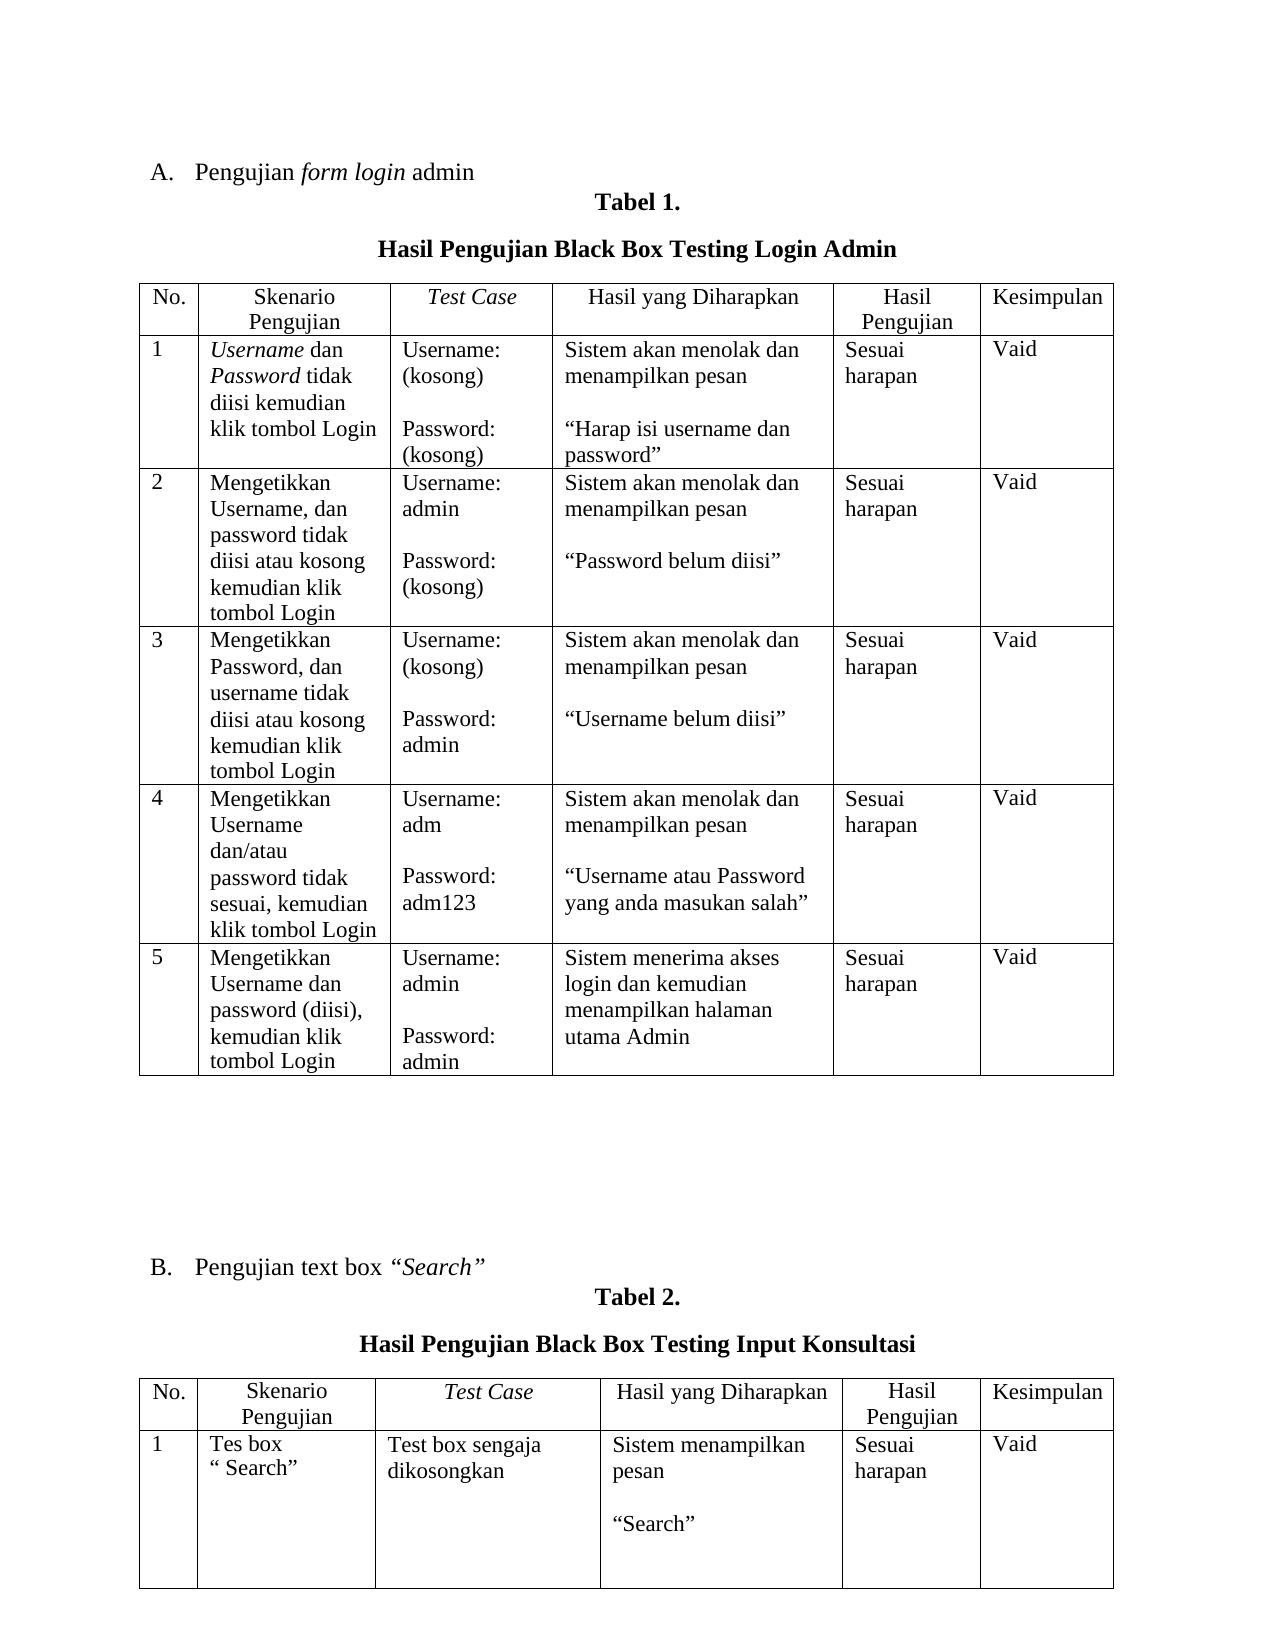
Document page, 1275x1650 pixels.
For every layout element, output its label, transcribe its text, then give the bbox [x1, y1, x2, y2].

table_header Test Case [391, 284, 552, 335]
table_cell Username: admin Password: (kosong) [391, 469, 552, 626]
text Hasil Pengujian Black Box Testing Login Admin [302, 234, 973, 263]
list Pengujian form login admin [150, 157, 1148, 186]
table_header Test Case [376, 1379, 600, 1430]
table_cell Sistem menerima akses login dan kemudian menampilkan halaman utama Admin [553, 944, 833, 1075]
table_cell Sistem akan menolak dan menampilkan pesan “Password belum diisi” [553, 469, 833, 626]
table_cell Vaid [981, 944, 1113, 1075]
table_header No. [140, 1379, 197, 1430]
table_cell Sesuai harapan [834, 785, 980, 943]
table_cell Sistem akan menolak dan menampilkan pesan “Username belum diisi” [553, 627, 833, 784]
table_cell Sistem akan menolak dan menampilkan pesan “Harap isi username dan password” [553, 336, 833, 467]
text Hasil Pengujian Black Box Testing Input Konsultasi [302, 1329, 973, 1358]
table_cell Mengetikkan Username, dan password tidak diisi atau kosong kemudian klik tombol Login [199, 469, 390, 626]
table_cell Username: admin Password: admin [391, 944, 552, 1075]
table_cell Vaid [981, 336, 1113, 467]
table_cell 3 [140, 627, 198, 784]
table_cell Vaid [981, 1431, 1113, 1588]
table_cell 4 [140, 785, 198, 943]
table_cell Username dan Password tidak diisi kemudian klik tombol Login [199, 336, 390, 467]
table_header Kesimpulan [981, 1379, 1113, 1430]
table_cell Vaid [981, 627, 1113, 784]
table_cell Sesuai harapan [834, 944, 980, 1075]
table_cell Sistem menampilkan pesan “Search” [601, 1431, 842, 1588]
table_cell Username: adm Password: adm123 [391, 785, 552, 943]
table_cell Vaid [981, 469, 1113, 626]
table_header Kesimpulan [981, 284, 1113, 335]
table_header Hasil Pengujian [834, 284, 980, 335]
table_cell 2 [140, 469, 198, 626]
table_header Skenario Pengujian [199, 284, 390, 335]
table_cell Sistem akan menolak dan menampilkan pesan “Username atau Password yang anda masukan salah” [553, 785, 833, 943]
table_header Hasil yang Diharapkan [601, 1379, 842, 1430]
list Pengujian text box “Search” [150, 1252, 1148, 1281]
table_cell 1 [140, 1431, 197, 1588]
table_cell Username: (kosong) Password: admin [391, 627, 552, 784]
text Tabel 2. [594, 1282, 1148, 1310]
table_header Skenario Pengujian [198, 1379, 375, 1430]
table_cell Mengetikkan Username dan password (diisi), kemudian klik tombol Login [199, 944, 390, 1075]
table_cell Test box sengaja dikosongkan [376, 1431, 600, 1588]
table_header Hasil Pengujian [843, 1379, 980, 1430]
table_cell Sesuai harapan [834, 469, 980, 626]
table_cell Mengetikkan Password, dan username tidak diisi atau kosong kemudian klik tombol Login [199, 627, 390, 784]
table_header Hasil yang Diharapkan [553, 284, 833, 335]
table_cell Sesuai harapan [843, 1431, 980, 1588]
table_cell 5 [140, 944, 198, 1075]
table_cell Vaid [981, 785, 1113, 943]
table_header No. [140, 284, 198, 335]
table_cell Mengetikkan Username dan/atau password tidak sesuai, kemudian klik tombol Login [199, 785, 390, 943]
table_cell Sesuai harapan [834, 627, 980, 784]
table_cell Tes box “ Search” [198, 1431, 375, 1588]
table_cell Sesuai harapan [834, 336, 980, 467]
table_cell Username: (kosong) Password: (kosong) [391, 336, 552, 467]
text Tabel 1. [594, 187, 1148, 216]
table_cell 1 [140, 336, 198, 467]
